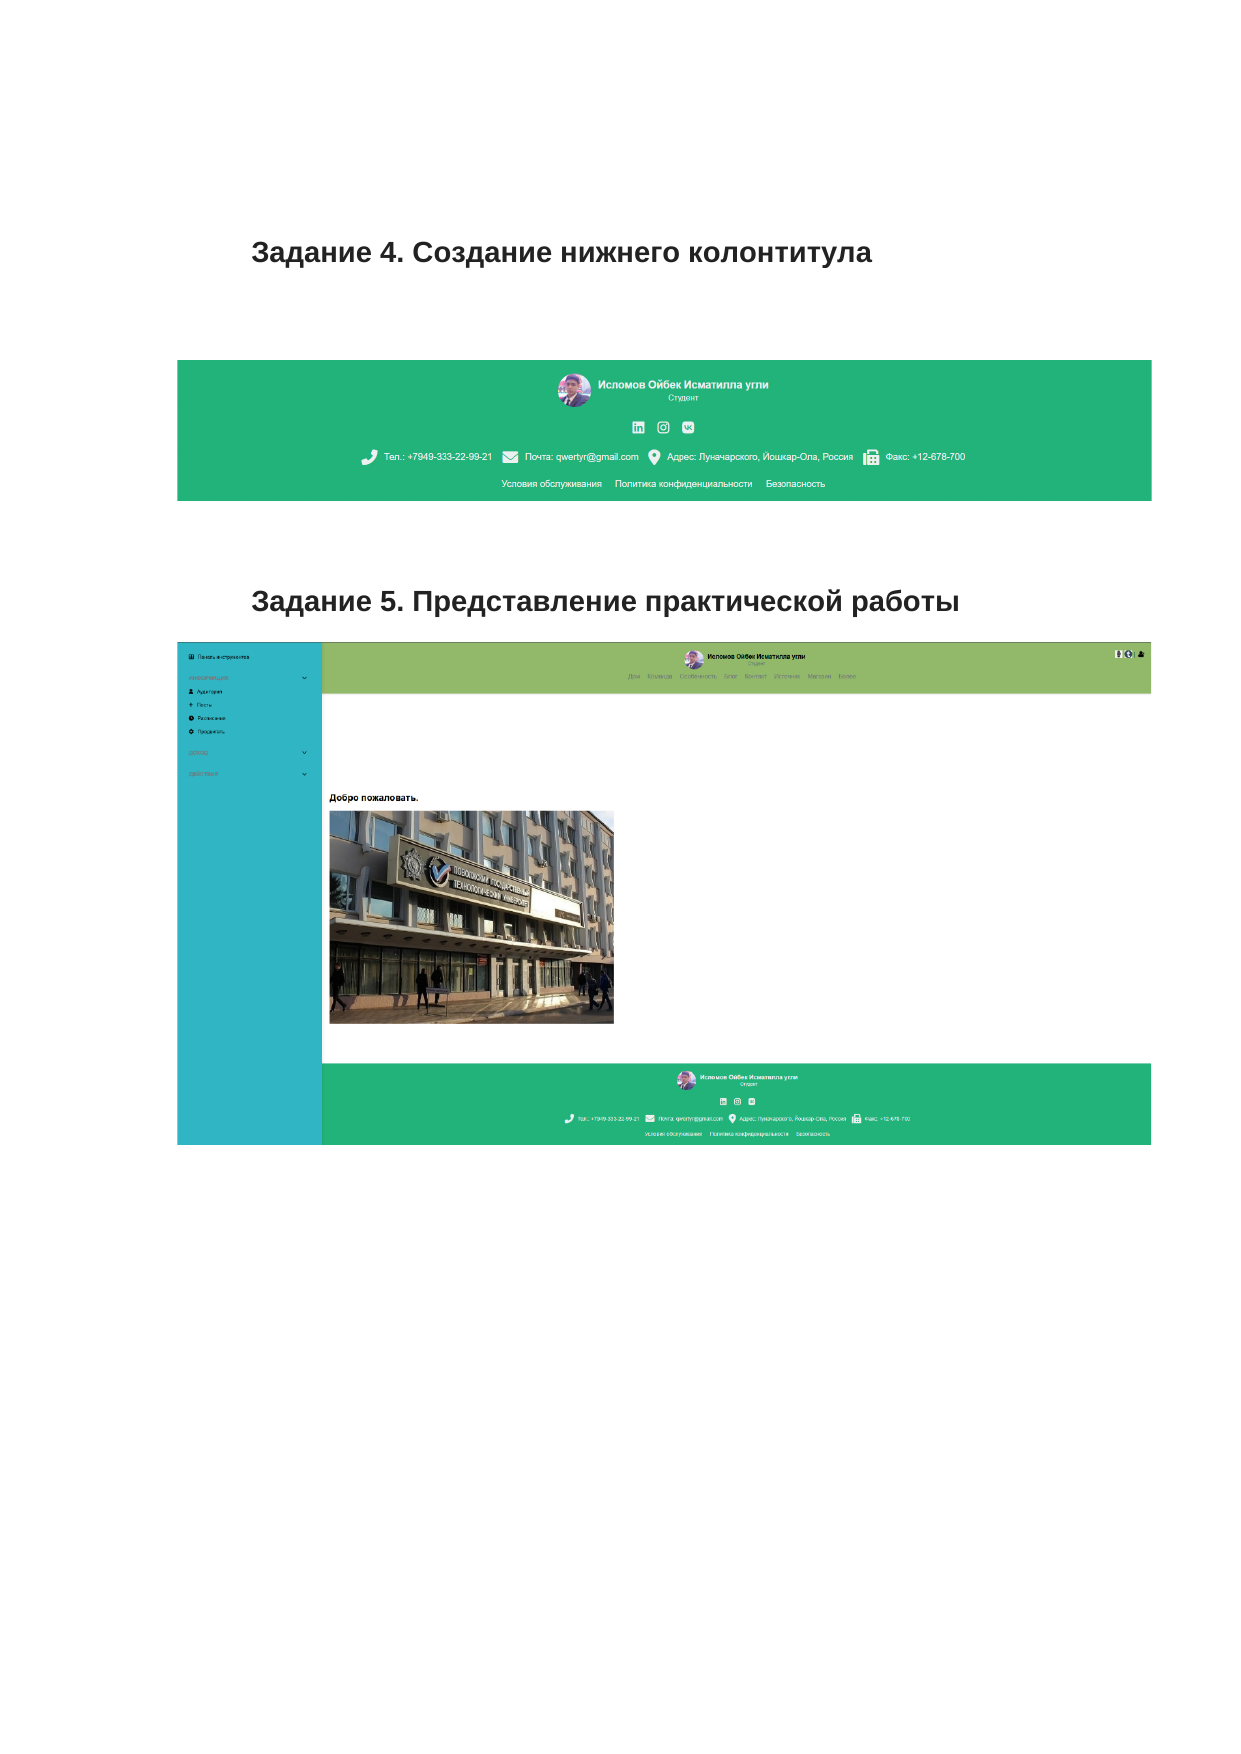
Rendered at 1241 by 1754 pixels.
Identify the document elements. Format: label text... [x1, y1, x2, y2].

picture [177, 642, 1152, 1145]
subtitle Задание 4. Создание нижнего колонтитула [177, 235, 1152, 269]
subtitle Задание 5. Представление практической работы [177, 584, 1152, 618]
picture [177, 352, 1152, 501]
